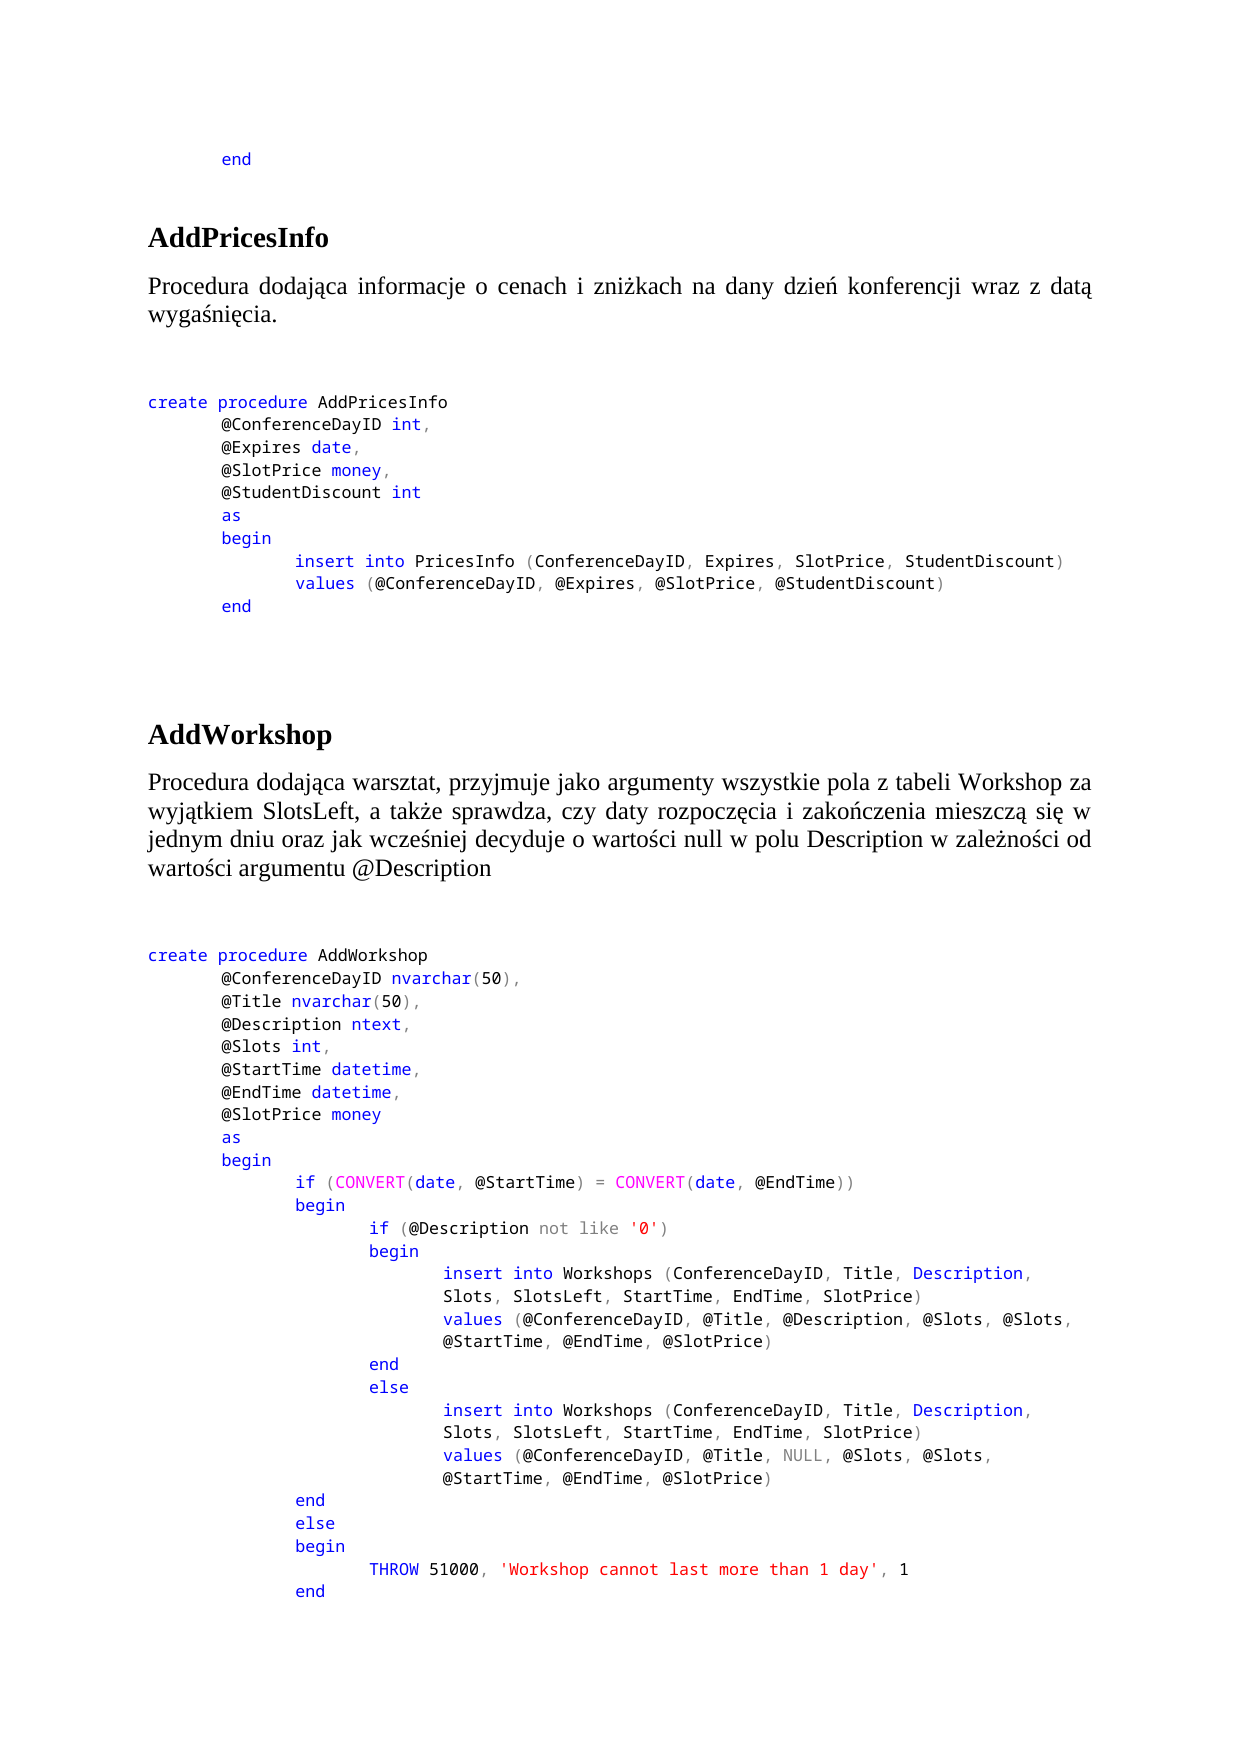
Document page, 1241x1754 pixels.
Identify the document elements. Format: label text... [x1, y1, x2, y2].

text as [148, 504, 1093, 527]
text begin [148, 1148, 1093, 1171]
text Procedura dodająca warsztat, przyjmuje jako argumenty wszystkie pola z tabeli Workshop za wyjątkiem SlotsLeft, a także sprawdza, czy daty rozpoczęcia i zakończenia mieszczą się w jednym dniu oraz jak wcześniej decyduje o wartości null w polu Description w zależności od wartości argumentu @Description [148, 767, 1093, 882]
text end [148, 1580, 1093, 1603]
text @ConferenceDayID int, [148, 413, 1093, 436]
text begin [148, 1239, 1093, 1262]
text else [148, 1376, 1093, 1398]
text if (CONVERT(date, @StartTime) = CONVERT(date, @EndTime)) [148, 1171, 1093, 1194]
text if (@Description not like '0') [148, 1217, 1093, 1239]
text begin [148, 1534, 1093, 1557]
text end [148, 595, 1093, 617]
text @SlotPrice money [148, 1103, 1093, 1126]
text @Slots int, [148, 1035, 1093, 1058]
text insert into PricesInfo (ConferenceDayID, Expires, SlotPrice, StudentDiscount) [294, 549, 1093, 572]
text @ConferenceDayID nvarchar(50), [148, 967, 1093, 989]
text @Expires date, [148, 436, 1093, 458]
text Procedura dodająca informacje o cenach i zniżkach na dany dzień konferencji wraz z datą wygaśnięcia. [148, 271, 1093, 328]
text THROW 51000, 'Workshop cannot last more than 1 day', 1 [148, 1557, 1093, 1580]
text @StartTime datetime, [148, 1058, 1093, 1080]
text else [148, 1512, 1093, 1534]
text AddWorkshop [148, 717, 1093, 750]
text values (@ConferenceDayID, @Expires, @SlotPrice, @StudentDiscount) [148, 572, 1093, 595]
text end [148, 1489, 1093, 1512]
text begin [148, 1194, 1093, 1217]
text @StudentDiscount int [148, 481, 1093, 504]
text @SlotPrice money, [148, 458, 1093, 481]
text end [148, 1353, 1093, 1376]
text @Title nvarchar(50), [148, 989, 1093, 1012]
text insert into Workshops (ConferenceDayID, Title, Description, Slots, SlotsLeft, StartTime, EndTime, SlotPrice) [443, 1262, 1093, 1307]
text begin [148, 527, 1093, 549]
text create procedure AddPricesInfo [148, 390, 1093, 413]
text as [148, 1126, 1093, 1148]
text create procedure AddWorkshop [148, 944, 1093, 967]
text AddPricesInfo [148, 221, 1093, 254]
text values (@ConferenceDayID, @Title, @Description, @Slots, @Slots, @StartTime, @EndTime, @SlotPrice) [443, 1307, 1093, 1353]
text insert into Workshops (ConferenceDayID, Title, Description, Slots, SlotsLeft, StartTime, EndTime, SlotPrice) [443, 1398, 1093, 1444]
text @EndTime datetime, [148, 1080, 1093, 1103]
text values (@ConferenceDayID, @Title, NULL, @Slots, @Slots, @StartTime, @EndTime, @SlotPrice) [443, 1444, 1093, 1489]
text end [148, 148, 1093, 170]
text @Description ntext, [148, 1012, 1093, 1035]
